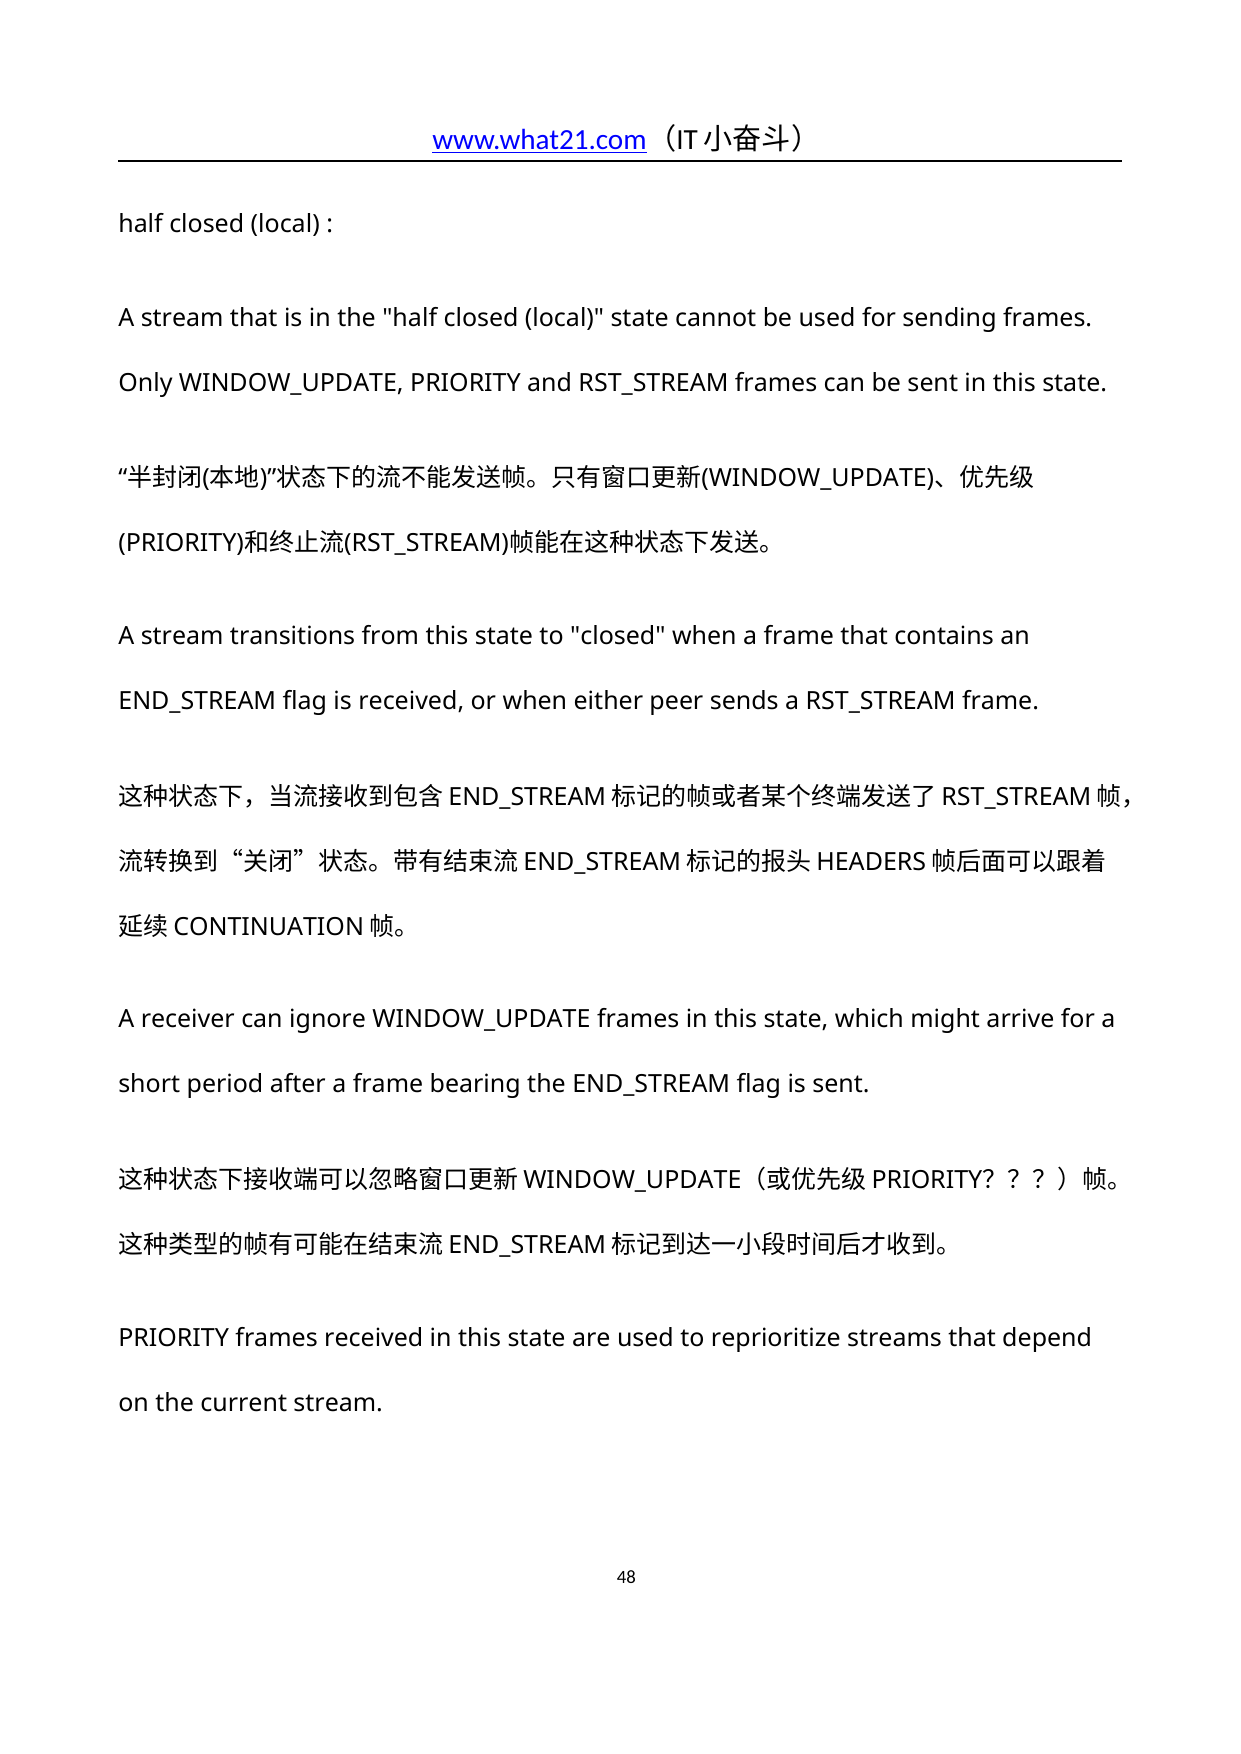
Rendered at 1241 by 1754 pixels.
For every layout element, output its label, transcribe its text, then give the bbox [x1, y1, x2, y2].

text A stream transitions from this state to "closed" when a frame that contains an END_STREAM flag is received, or when either peer sends a RST_STREAM frame. [118, 602, 1122, 732]
text half closed (local) : [118, 190, 1122, 255]
text PRIORITY frames received in this state are used to reprioritize streams that depend on the current stream. [118, 1304, 1122, 1434]
text 这种状态下，当流接收到包含END_STREAM标记的帧或者某个终端发送了RST_STREAM帧，流转换到“关闭”状态。带有结束流END_STREAM标记的报头HEADERS帧后面可以跟着延续CONTINUATION帧。 [118, 762, 1122, 957]
text A stream that is in the "half closed (local)" state cannot be used for sending frames. Only WINDOW_UPDATE, PRIORITY and RST_STREAM frames can be sent in this state. [118, 284, 1122, 414]
text A receiver can ignore WINDOW_UPDATE frames in this state, which might arrive for a short period after a frame bearing the END_STREAM flag is sent. [118, 986, 1122, 1116]
text “半封闭(本地)”状态下的流不能发送帧。只有窗口更新(WINDOW_UPDATE)、优先级(PRIORITY)和终止流(RST_STREAM)帧能在这种状态下发送。 [118, 443, 1122, 573]
text 这种状态下接收端可以忽略窗口更新WINDOW_UPDATE（或优先级PRIORITY？？？）帧。这种类型的帧有可能在结束流END_STREAM标记到达一小段时间后才收到。 [118, 1145, 1122, 1275]
